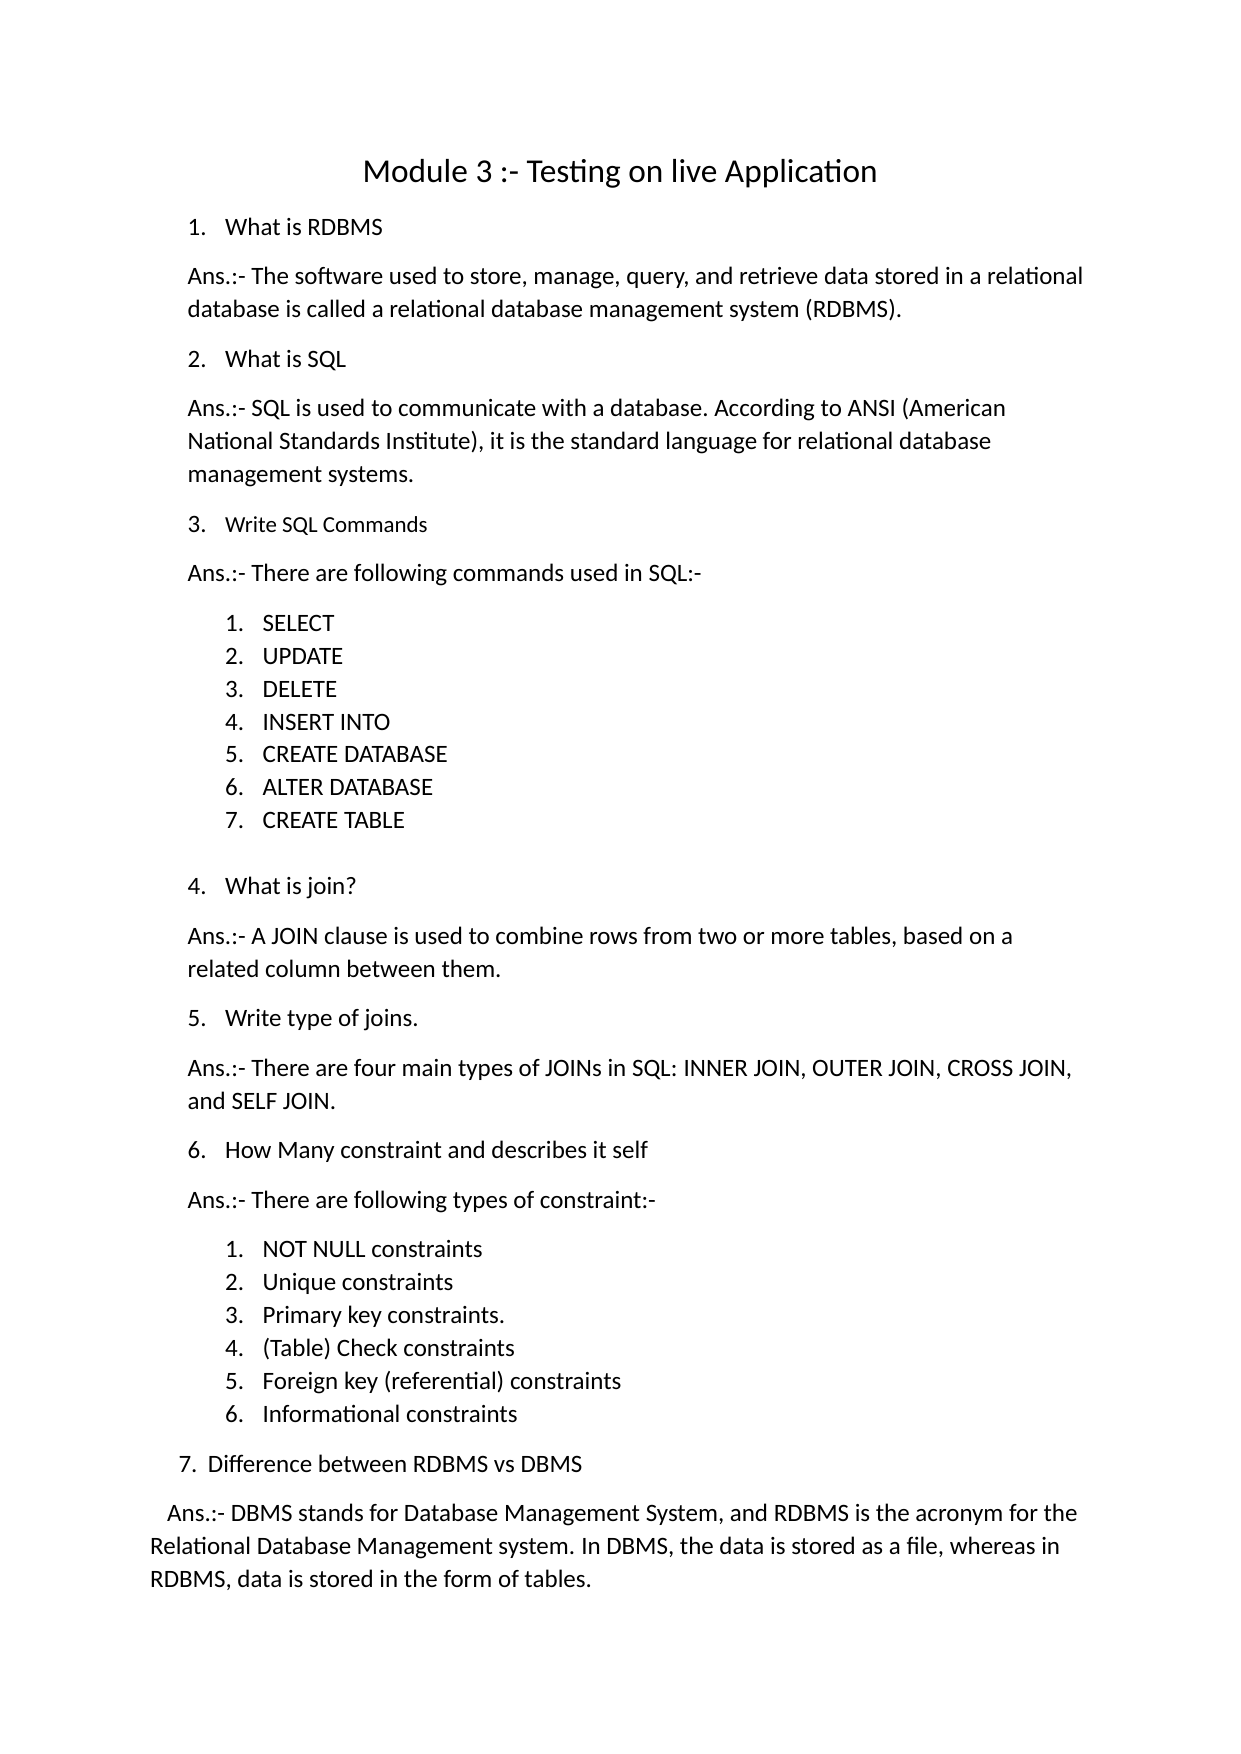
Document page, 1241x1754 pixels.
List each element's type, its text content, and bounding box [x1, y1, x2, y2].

list Unique constraints [225, 1266, 1090, 1297]
text Ans.:- There are four main types of JOINs in SQL: INNER JOIN, OUTER JOIN, CROSS JOIN, and SELF JOIN. [187, 1052, 1090, 1115]
list ALTER DATABASE [225, 771, 1090, 802]
list What is SQL [187, 343, 1090, 373]
list CREATE TABLE [225, 804, 1090, 835]
list Primary key constraints. [225, 1299, 1090, 1330]
list UPDATE [225, 640, 1090, 670]
text Ans.:- DBMS stands for Database Management System, and RDBMS is the acronym for the Relational Database Management system. In DBMS, the data is stored as a file, whereas in RDBMS, data is stored in the form of tables. [150, 1497, 1090, 1594]
list Write type of joins. [187, 1002, 1090, 1033]
list (Table) Check constraints [225, 1332, 1090, 1363]
list NOT NULL constraints [225, 1233, 1090, 1264]
list What is RDBMS [187, 211, 1090, 241]
text Ans.:- A JOIN clause is used to combine rows from two or more tables, based on a related column between them. [187, 920, 1090, 983]
list INSERT INTO [225, 706, 1090, 736]
list SELECT [225, 607, 1090, 637]
text Ans.:- SQL is used to communicate with a database. According to ANSI (American National Standards Institute), it is the standard language for relational database management systems. [187, 392, 1090, 489]
text Ans.:- There are following commands used in SQL:- [187, 557, 1090, 588]
text Ans.:- There are following types of constraint:- [187, 1184, 1090, 1214]
list How Many constraint and describes it self [187, 1134, 1090, 1165]
list CREATE DATABASE [225, 738, 1090, 769]
text Module 3 :- Testing on live Application [150, 150, 1090, 191]
list What is join? [187, 870, 1090, 901]
text Ans.:- The software used to store, manage, query, and retrieve data stored in a relational database is called a relational database management system (RDBMS). [187, 260, 1090, 324]
text 7. Difference between RDBMS vs DBMS [150, 1448, 1090, 1478]
list Foreign key (referential) constraints [225, 1365, 1090, 1396]
list Write SQL Commands [187, 508, 1090, 538]
list Informational constraints [225, 1398, 1090, 1429]
list DELETE [225, 673, 1090, 703]
